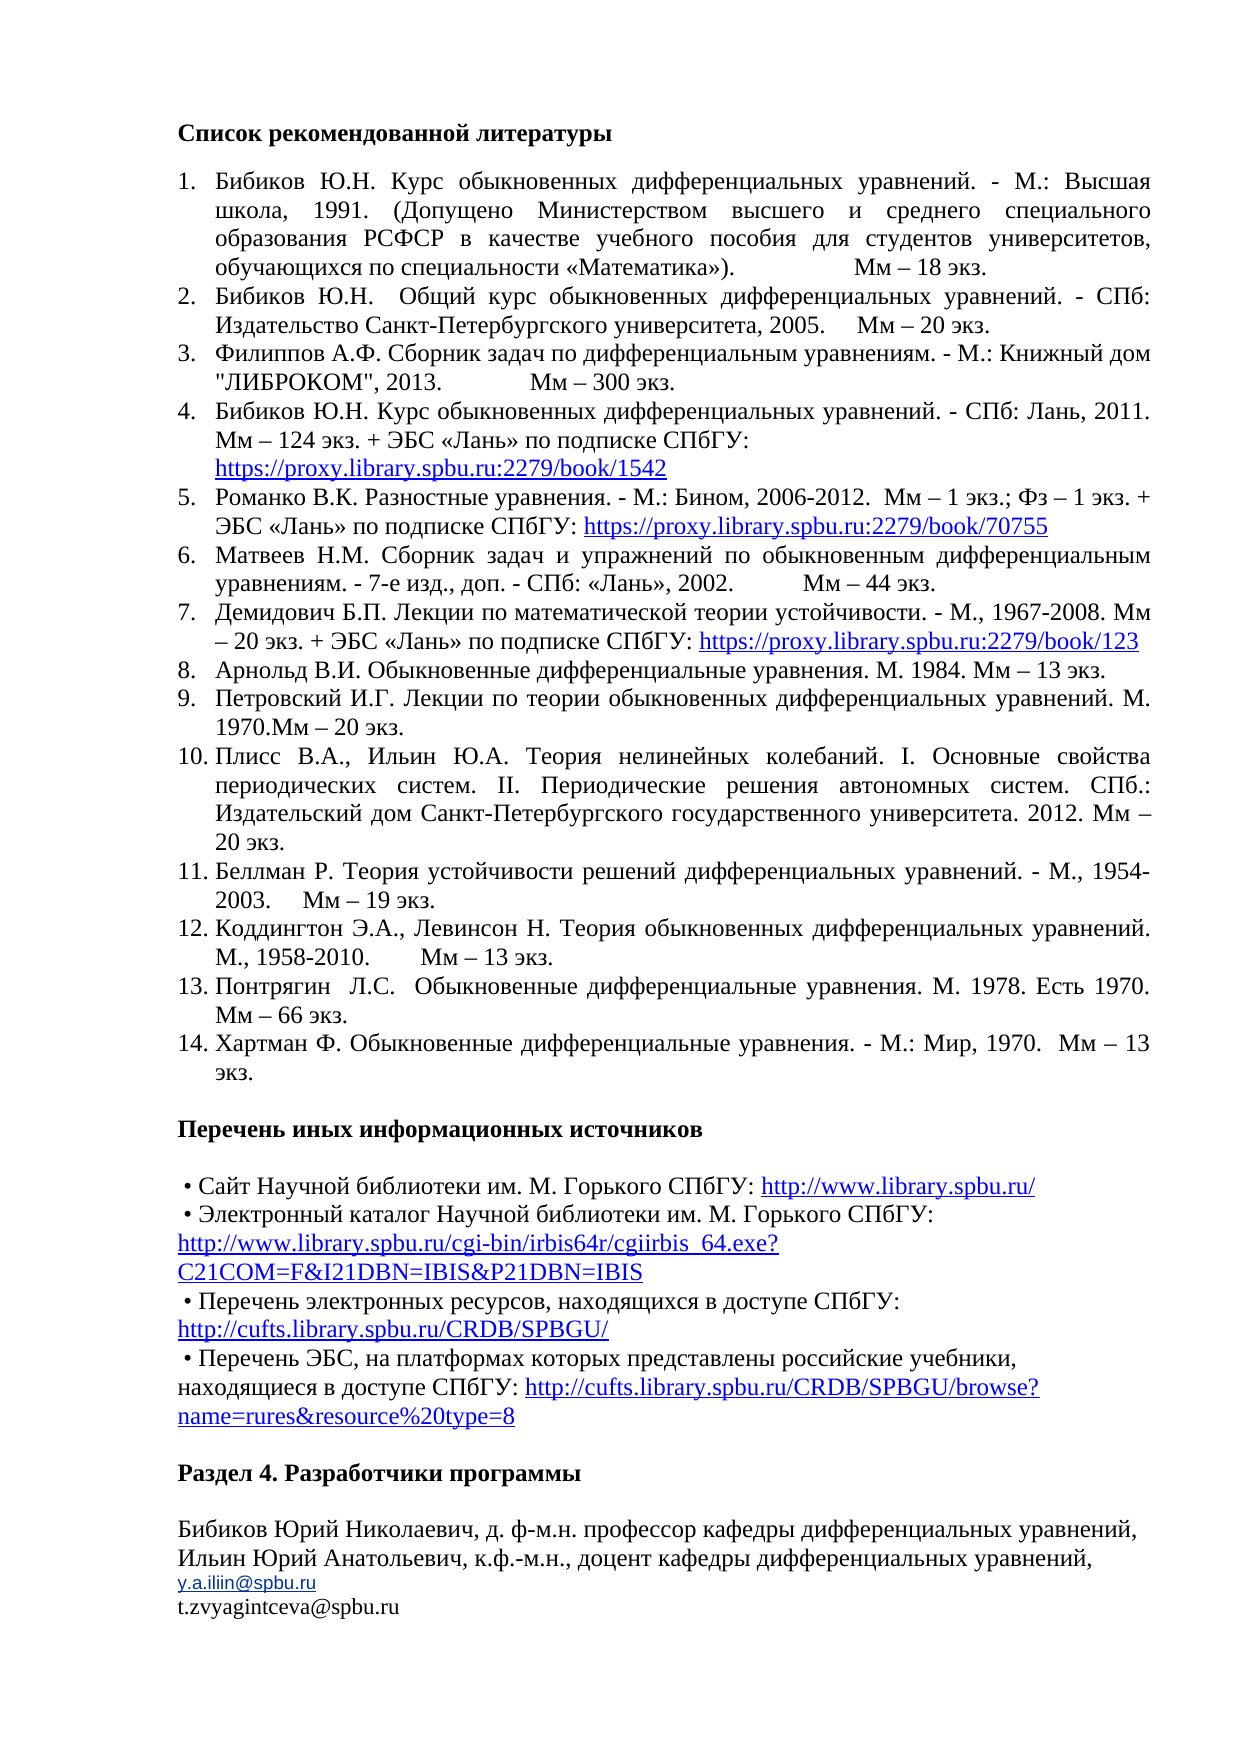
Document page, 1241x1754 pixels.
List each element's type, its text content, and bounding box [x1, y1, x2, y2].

list Бибиков Ю.Н. Курс обыкновенных дифференциальных уравнений. - М.: Высшая школа, 1991. (Допущено Министерством высшего и среднего специального образования РСФСР в качестве учебного пособия для студентов университетов, обучающихся по специальности «Математика»). Мм – 18 экз. [177, 166, 1152, 281]
text Перечень иных информационных источников [177, 1114, 1152, 1143]
list Петровский И.Г. Лекции по теории обыкновенных дифференциальных уравнений. М. 1970.Мм – 20 экз. [177, 683, 1152, 741]
text • Сайт Научной библиотеки им. М. Горького СПбГУ: http://www.library.spbu.ru/ [177, 1171, 1152, 1199]
list Плисс В.А., Ильин Ю.А. Теория нелинейных колебаний. I. Основные свойства периодических систем. II. Периодические решения автономных систем. СПб.: Издательский дом Санкт-Петербургского государственного университета. 2012. Мм – 20 экз. [177, 741, 1152, 856]
text • Перечень электронных ресурсов, находящихся в доступе СПбГУ: http://cufts.library.spbu.ru/CRDB/SPBGU/ [177, 1286, 1152, 1343]
list Коддингтон Э.А., Левинсон Н. Теория обыкновенных дифференциальных уравнений. М., 1958-2010. Мм – 13 экз. [177, 913, 1152, 971]
list Демидович Б.П. Лекции по математической теории устойчивости. - М., 1967-2008. Мм – 20 экз. + ЭБС «Лань» по подписке СПбГУ: https://proxy.library.spbu.ru:2279/book/123 [177, 597, 1152, 655]
text Бибиков Юрий Николаевич, д. ф-м.н. профессор кафедры дифференциальных уравнений, [177, 1514, 1152, 1543]
list Арнольд В.И. Обыкновенные дифференциальные уравнения. М. 1984. Мм – 13 экз. [177, 655, 1152, 683]
list Матвеев Н.М. Сборник задач и упражнений по обыкновенным дифференциальным уравнениям. - 7-е изд., доп. - СПб: «Лань», 2002. Мм – 44 экз. [177, 540, 1152, 597]
list Романко В.К. Разностные уравнения. - М.: Бином, 2006-2012. Мм – 1 экз.; Фз – 1 экз. + ЭБС «Лань» по подписке СПбГУ: https://proxy.library.spbu.ru:2279/book/70755 [177, 482, 1152, 540]
list Бибиков Ю.Н. Курс обыкновенных дифференциальных уравнений. - СПб: Лань, 2011. Мм – 124 экз. + ЭБС «Лань» по подписке СПбГУ: [177, 396, 1152, 453]
list Понтрягин Л.С. Обыкновенные дифференциальные уравнения. М. 1978. Есть 1970. Мм – 66 экз. [177, 971, 1152, 1028]
text t.zvyagintceva@spbu.ru [177, 1593, 1152, 1620]
list Беллман Р. Теория устойчивости решений дифференциальных уравнений. - М., 1954-2003. Мм – 19 экз. [177, 856, 1152, 913]
text • Перечень ЭБС, на платформах которых представлены российские учебники, находящиеся в доступе СПбГУ: http://cufts.library.spbu.ru/CRDB/SPBGU/browse?name=rures&resource%20type=8 [177, 1343, 1152, 1429]
list Бибиков Ю.Н. Общий курс обыкновенных дифференциальных уравнений. - СПб: Издательство Санкт-Петербургского университета, 2005. Мм – 20 экз. [177, 281, 1152, 338]
list Филиппов А.Ф. Сборник задач по дифференциальным уравнениям. - М.: Книжный дом "ЛИБРОКОМ", 2013. Мм – 300 экз. [177, 338, 1152, 396]
list https://proxy.library.spbu.ru:2279/book/1542 [215, 453, 1152, 482]
text Раздел 4. Разработчики программы [177, 1458, 1152, 1486]
list Хартман Ф. Обыкновенные дифференциальные уравнения. - М.: Мир, 1970. Мм – 13 экз. [177, 1028, 1152, 1086]
text • Электронный каталог Научной библиотеки им. М. Горького СПбГУ: http://www.library.spbu.ru/cgi-bin/irbis64r/cgiirbis_64.exe?C21COM=F&I21DBN=IBIS&P21DBN=IBIS [177, 1199, 1152, 1286]
text Ильин Юрий Анатольевич, к.ф.-м.н., доцент кафедры дифференциальных уравнений, y.a.iliin@spbu.ru [177, 1543, 1152, 1593]
text Список рекомендованной литературы [177, 118, 1152, 147]
